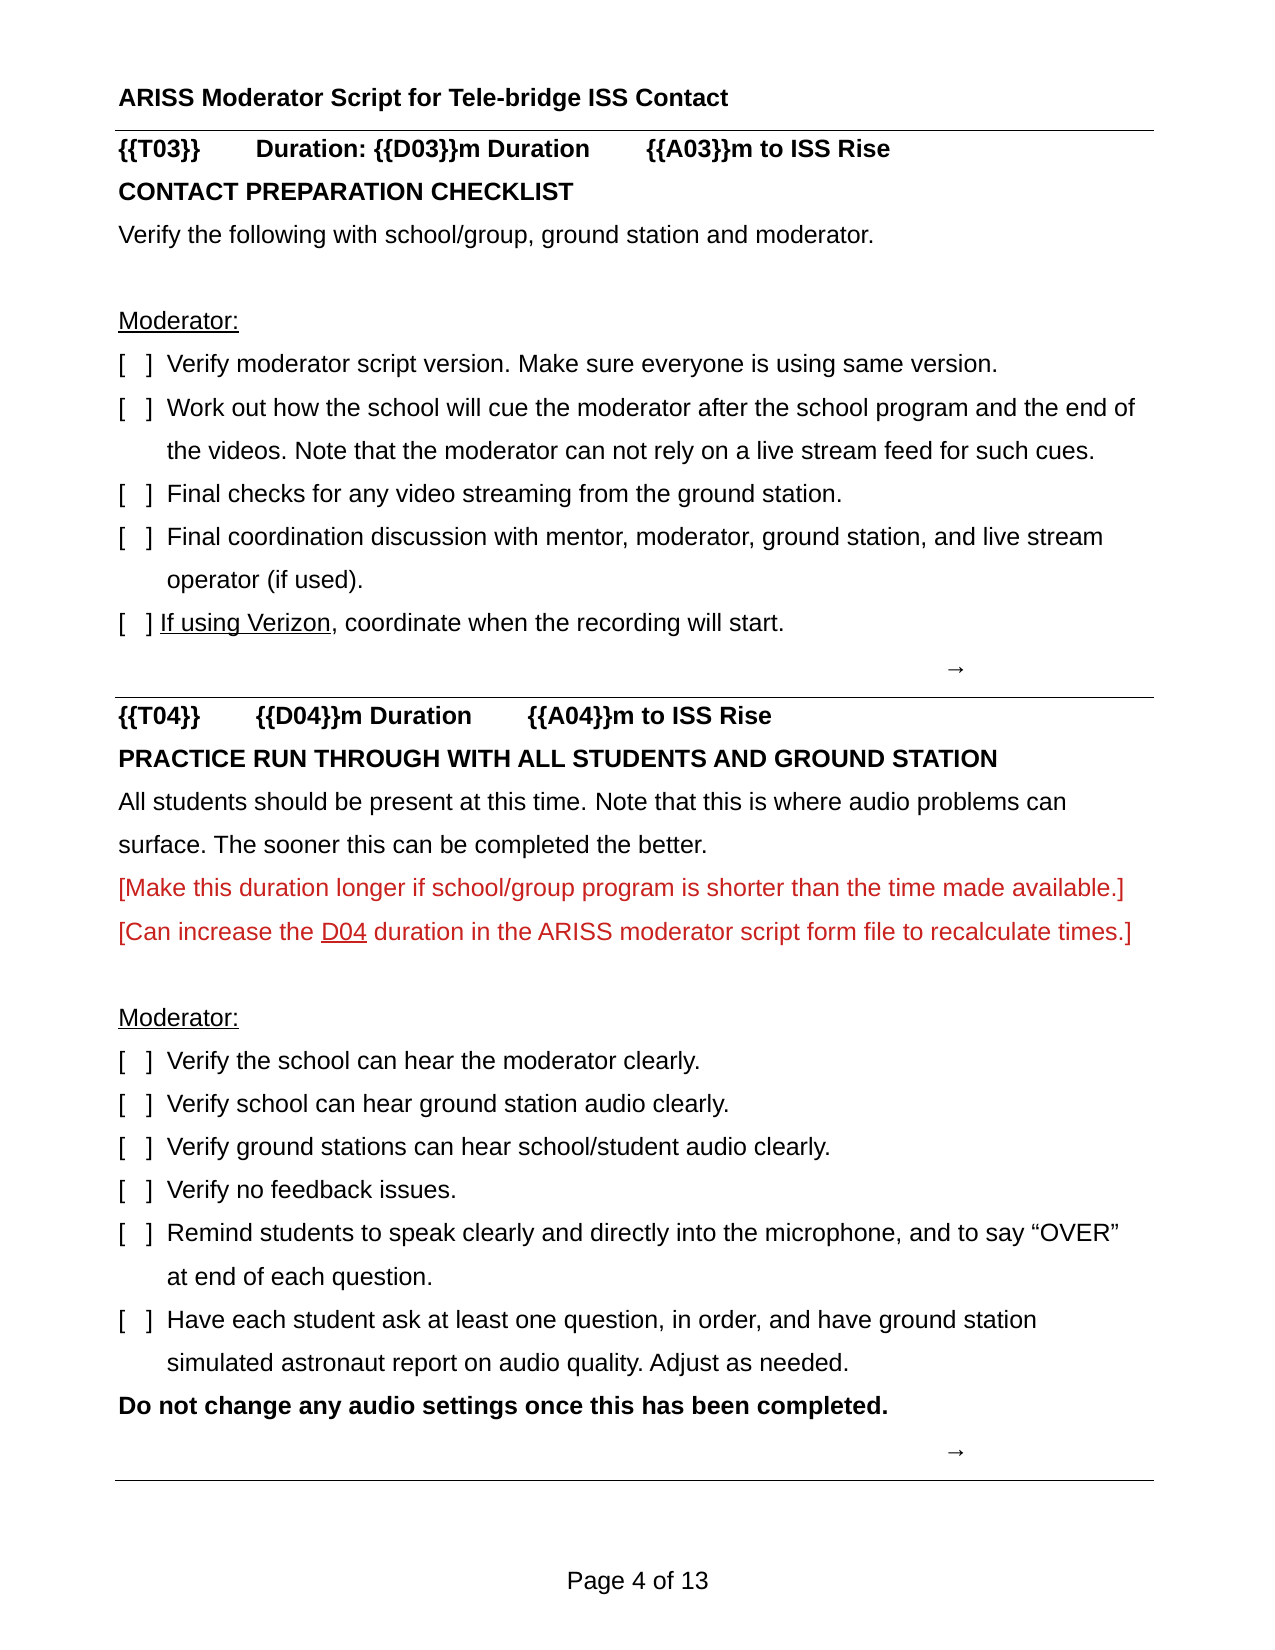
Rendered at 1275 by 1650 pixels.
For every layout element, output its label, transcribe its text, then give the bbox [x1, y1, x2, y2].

table_cell {{T03}} Duration: {{D03}}m Duration {{A03}}m to ISS Rise CONTACT PREPARATION CHECKLIST Verify the following with school/group, ground station and moderator. Moderator: [ ] Verify moderator script version. Make sure everyone is using same version. [ ] Work out how the school will cue the moderator after the school program and the end of the videos. Note that the moderator can not rely on a live stream feed for such cues. [ ] Final checks for any video streaming from the ground station. [ ] Final coordination discussion with mentor, moderator, ground station, and live stream operator (if used). [ ] If using Verizon, coordinate when the recording will start. → [115, 131, 1154, 697]
table_cell {{T04}} {{D04}}m Duration {{A04}}m to ISS Rise PRACTICE RUN THROUGH WITH ALL STUDENTS AND GROUND STATION All students should be present at this time. Note that this is where audio problems can surface. The sooner this can be completed the better. [Make this duration longer if school/group program is shorter than the time made available.] [Can increase the D04 duration in the ARISS moderator script form file to recalculate times.] Moderator: [ ] Verify the school can hear the moderator clearly. [ ] Verify school can hear ground station audio clearly. [ ] Verify ground stations can hear school/student audio clearly. [ ] Verify no feedback issues. [ ] Remind students to speak clearly and directly into the microphone, and to say “OVER” at end of each question. [ ] Have each student ask at least one question, in order, and have ground station simulated astronaut report on audio quality. Adjust as needed. Do not change any audio settings once this has been completed. → [115, 698, 1154, 1480]
